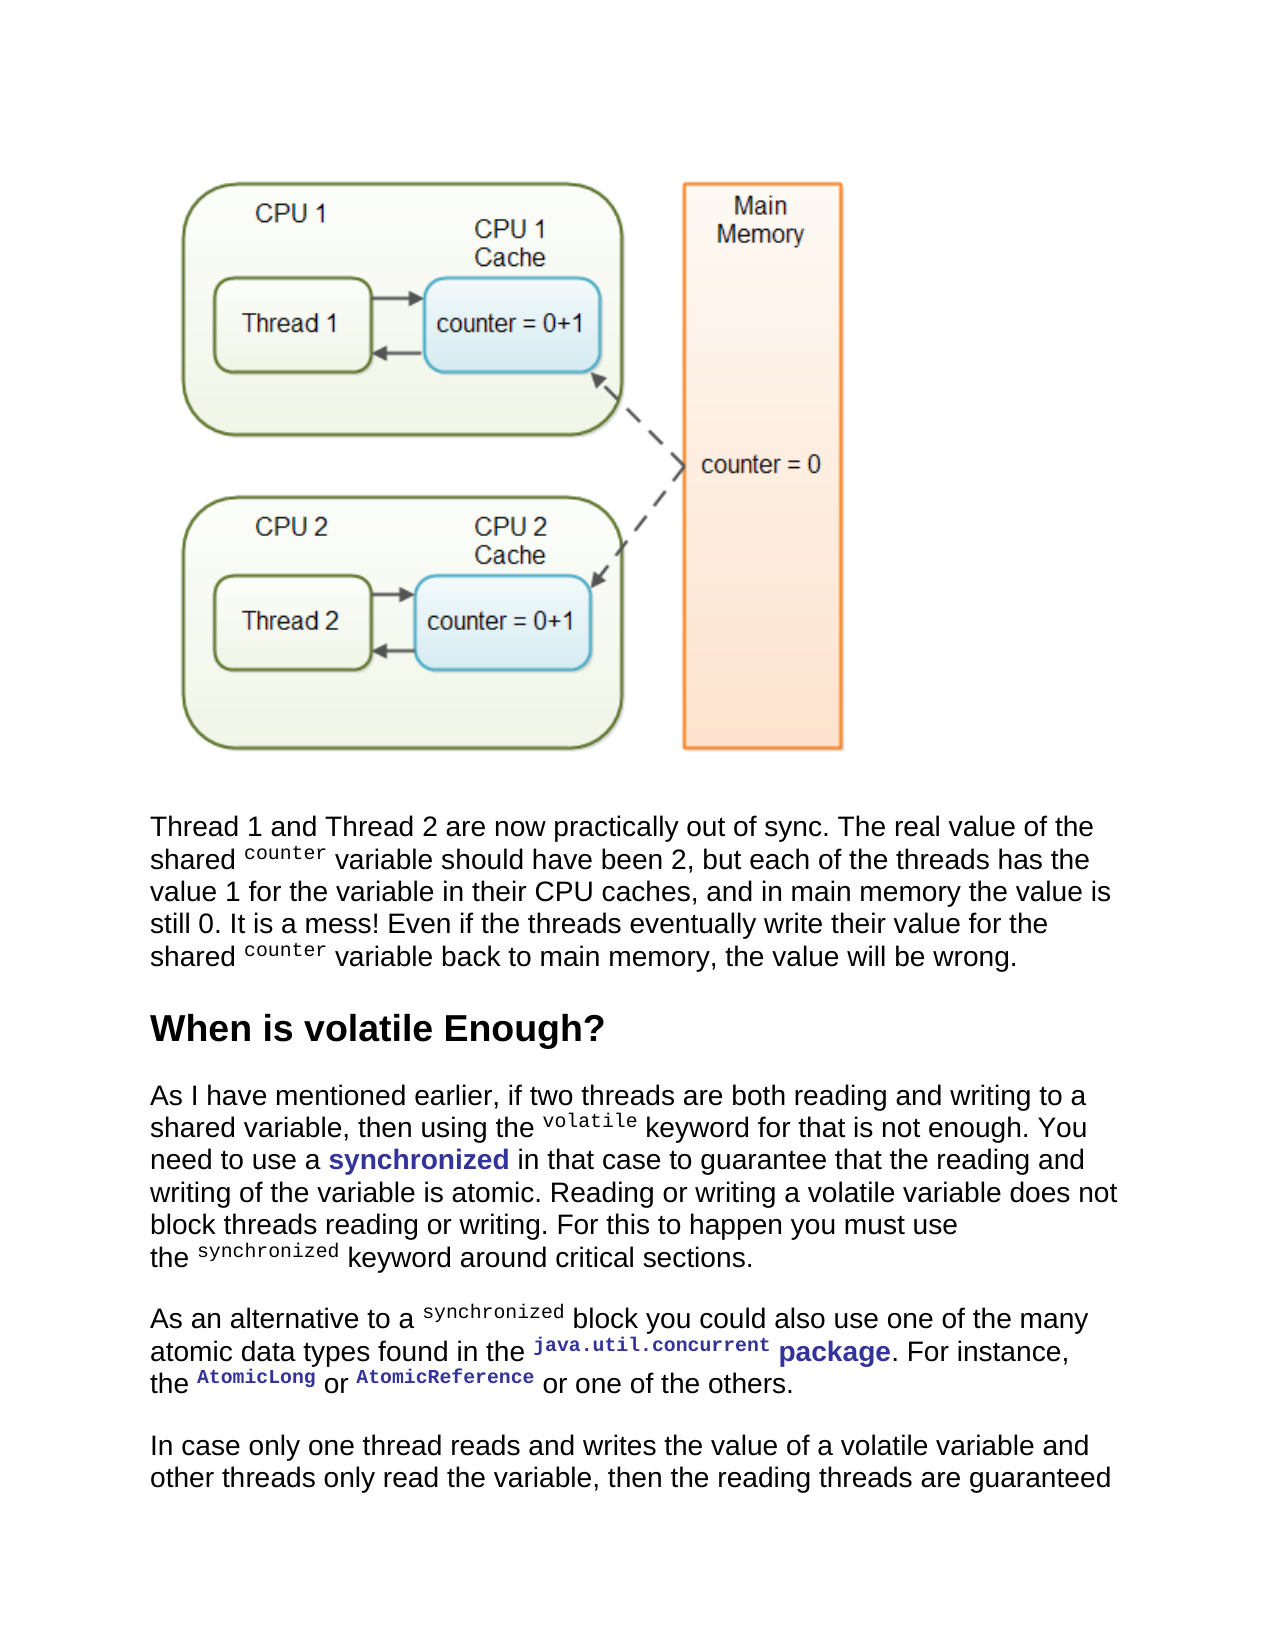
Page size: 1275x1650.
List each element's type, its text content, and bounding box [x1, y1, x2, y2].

text As an alternative to a synchronized block you could also use one of the many atomic data types found in the java.util.concurrent package. For instance, the AtomicLong or AtomicReference or one of the others. [150, 1302, 1125, 1399]
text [150, 1428, 1125, 1493]
text When is volatile Enough? [150, 1006, 1125, 1049]
text As I have mentioned earlier, if two threads are both reading and writing to a shared variable, then using the volatile keyword for that is not enough. You need to use a synchronized in that case to guarantee that the reading and writing of the variable is atomic. Reading or writing a volatile variable does not block threads reading or writing. For this to happen you must use the synchronized keyword around critical sections. [150, 1078, 1125, 1273]
picture [150, 150, 878, 782]
text Thread 1 and Thread 2 are now practically out of sync. The real value of the shared counter variable should have been 2, but each of the threads has the value 1 for the variable in their CPU caches, and in main memory the value is still 0. It is a mess! Even if the threads eventually write their value for the shared counter variable back to main memory, the value will be wrong. [150, 810, 1125, 972]
